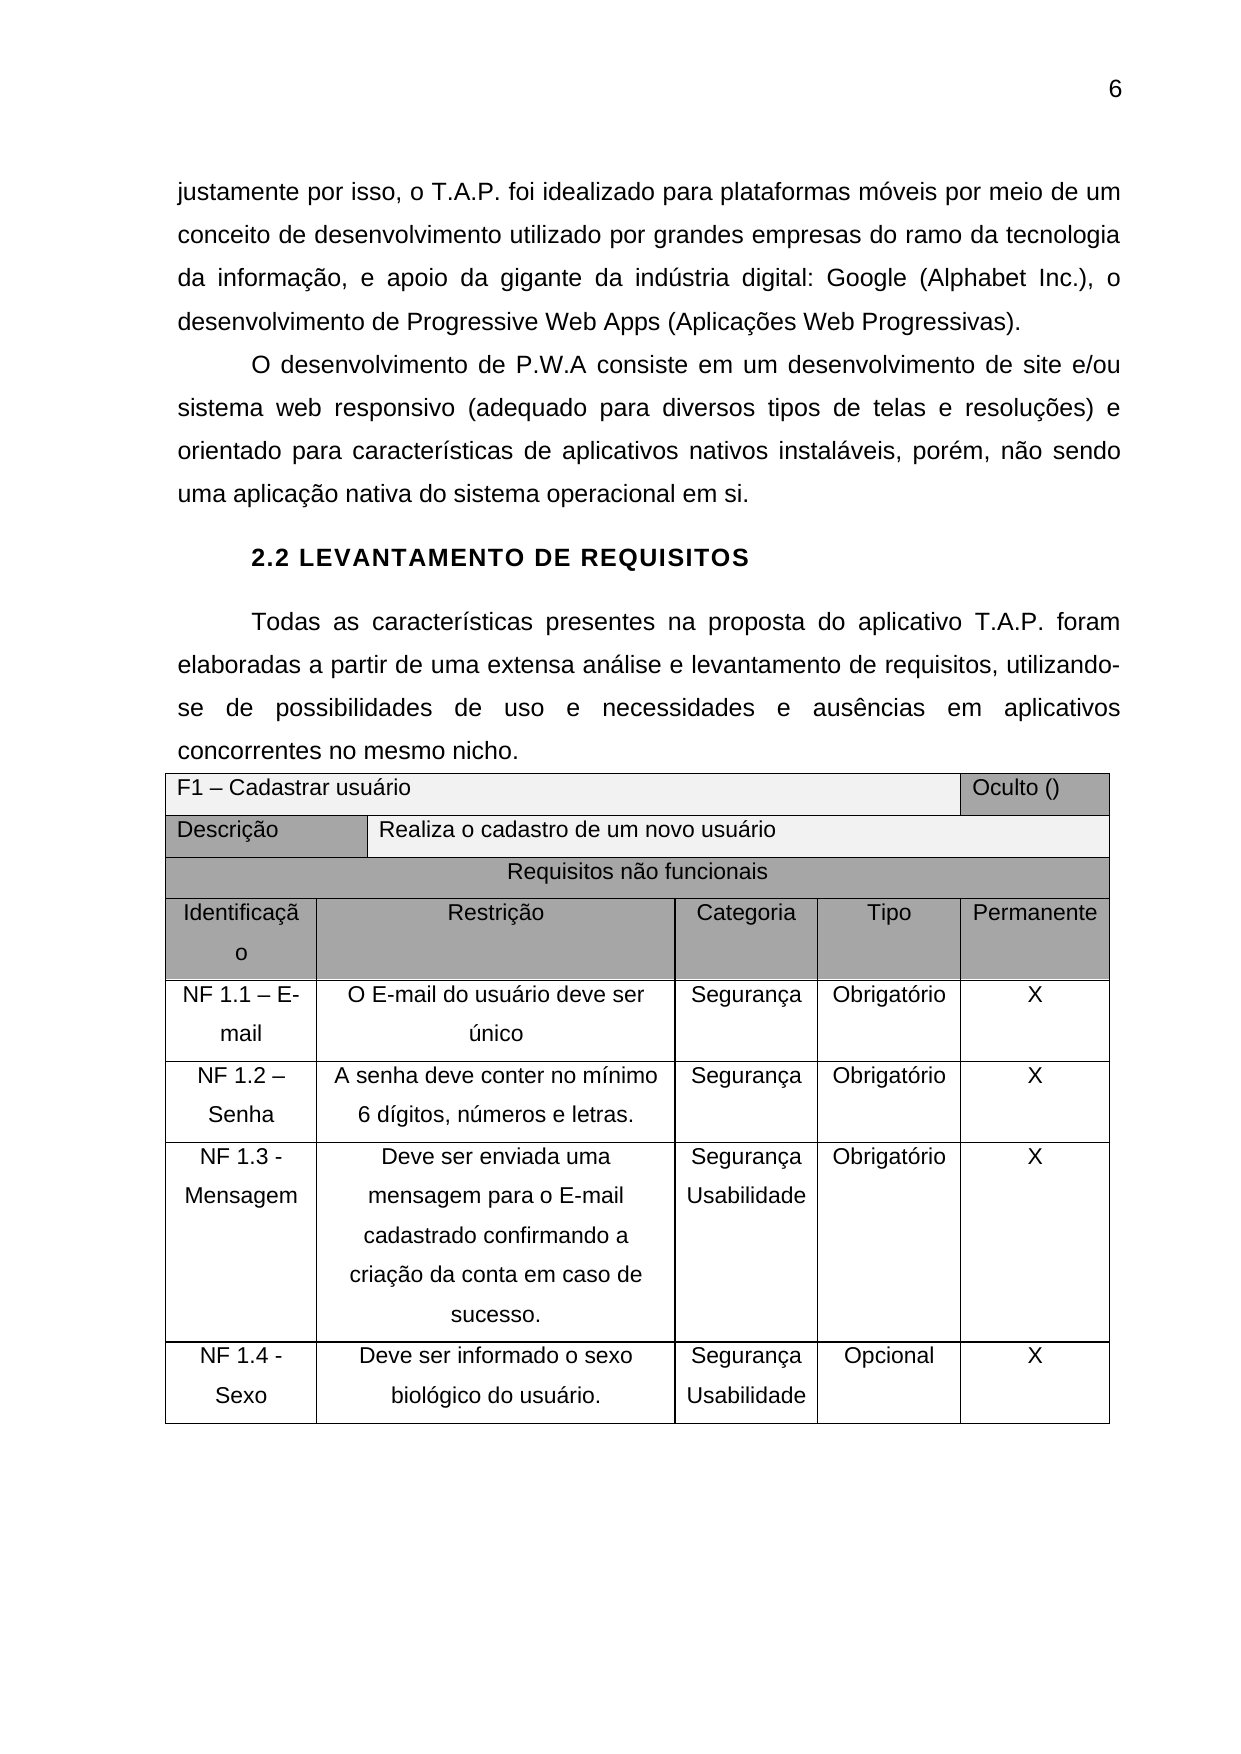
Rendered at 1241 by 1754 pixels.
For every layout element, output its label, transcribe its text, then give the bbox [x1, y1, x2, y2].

table_cell Categoria [676, 899, 817, 979]
table_cell Descrição [166, 816, 367, 857]
table_cell NF 1.4 - Sexo [166, 1343, 316, 1422]
table_cell Identificação [166, 899, 316, 979]
text Todas as características presentes na proposta do aplicativo T.A.P. foram elaboradas a partir de uma extensa análise e levantamento de requisitos, utilizando-se de possibilidades de uso e necessidades e ausências em aplicativos concorrentes no mesmo nicho. [177, 607, 1122, 765]
table_cell Obrigatório [818, 1143, 960, 1341]
table_cell NF 1.3 - Mensagem [166, 1143, 316, 1341]
table_cell Segurança [676, 1062, 817, 1142]
table_cell Realiza o cadastro de um novo usuário [368, 816, 1109, 857]
table_cell Deve ser enviada uma mensagem para o E-mail cadastrado confirmando a criação da conta em caso de sucesso. [317, 1143, 674, 1341]
text O desenvolvimento de P.W.A consiste em um desenvolvimento de site e/ou sistema web responsivo (adequado para diversos tipos de telas e resoluções) e orientado para características de aplicativos nativos instaláveis, porém, não sendo uma aplicação nativa do sistema operacional em si. [177, 350, 1122, 508]
table_cell NF 1.2 – Senha [166, 1062, 316, 1142]
table_cell A senha deve conter no mínimo 6 dígitos, números e letras. [317, 1062, 674, 1142]
table_header F1 – Cadastrar usuário [166, 774, 960, 815]
table_header Oculto () [961, 774, 1109, 815]
table_cell Deve ser informado o sexo biológico do usuário. [317, 1343, 674, 1422]
table_cell Segurança Usabilidade [676, 1343, 817, 1422]
table_cell X [961, 1062, 1109, 1142]
table_cell NF 1.1 – E-mail [166, 981, 316, 1061]
table_cell X [961, 1143, 1109, 1341]
subtitle 2.2 LEVANTAMENTO DE REQUISITOS [177, 543, 1122, 572]
table_cell Tipo [818, 899, 960, 979]
table_cell X [961, 1343, 1109, 1422]
table_cell Requisitos não funcionais [166, 858, 1109, 898]
table_cell Segurança Usabilidade [676, 1143, 817, 1341]
table_cell O E-mail do usuário deve ser único [317, 981, 674, 1061]
table_cell Permanente [961, 899, 1109, 979]
table_cell Opcional [818, 1343, 960, 1422]
table_cell Obrigatório [818, 981, 960, 1061]
table_cell Segurança [676, 981, 817, 1061]
table_cell X [961, 981, 1109, 1061]
table_cell Obrigatório [818, 1062, 960, 1142]
table_cell Restrição [317, 899, 674, 979]
